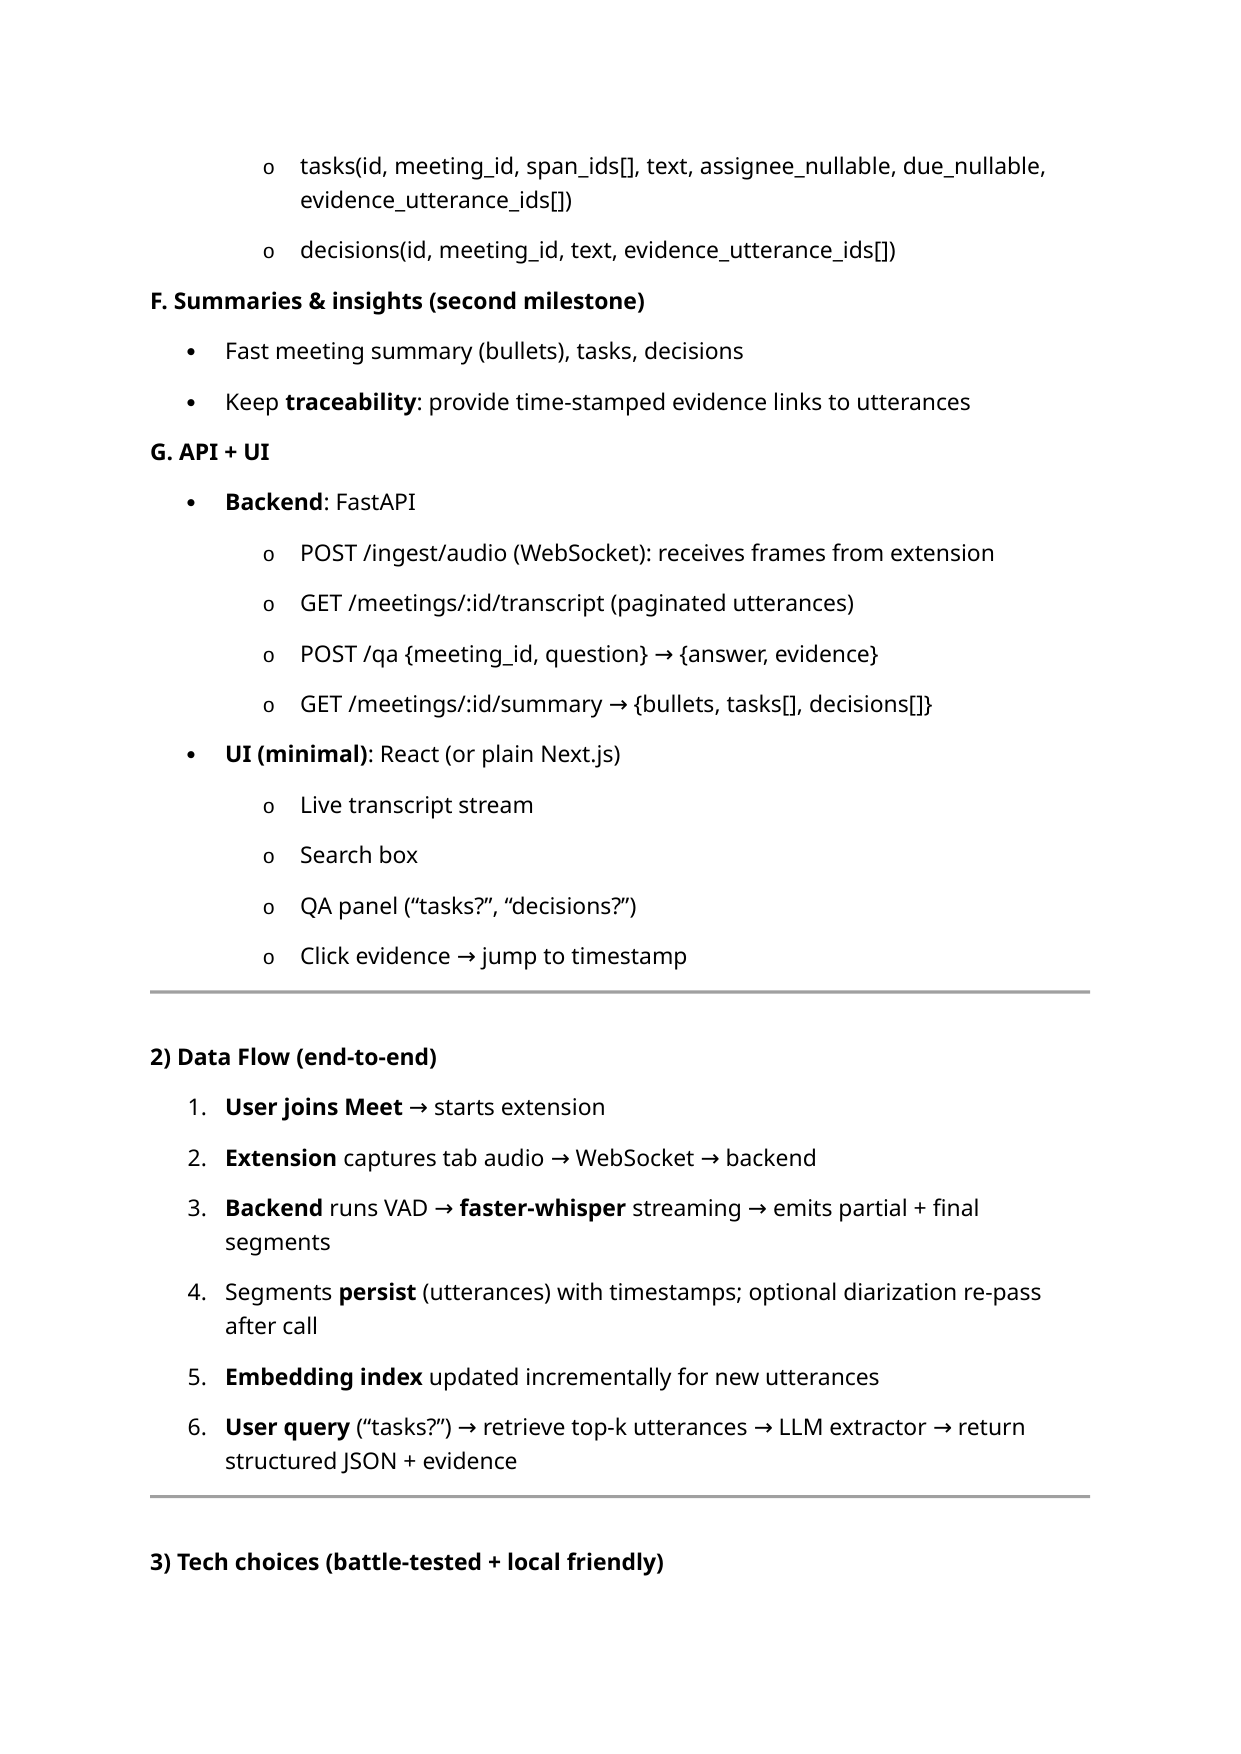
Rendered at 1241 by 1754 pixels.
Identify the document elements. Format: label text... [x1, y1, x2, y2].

text 3) Tech choices (battle-tested + local friendly) [150, 1545, 1090, 1577]
list Segments persist (utterances) with timestamps; optional diarization re-pass after call [187, 1276, 1090, 1341]
list Embedding index updated incrementally for new utterances [187, 1360, 1090, 1392]
text 2) Data Flow (end-to-end) [150, 1041, 1090, 1072]
list Extension captures tab audio → WebSocket → backend [187, 1142, 1090, 1173]
text G. API + UI [150, 436, 1090, 467]
list User query (“tasks?”) → retrieve top-k utterances → LLM extractor → return structured JSON + evidence [187, 1411, 1090, 1476]
list POST /qa {meeting_id, question} → {answer, evidence} [262, 637, 1090, 669]
list User joins Meet → starts extension [187, 1091, 1090, 1122]
list tasks(id, meeting_id, span_ids[], text, assignee_nullable, due_nullable, evidence_utterance_ids[]) [262, 150, 1090, 215]
list decisions(id, meeting_id, text, evidence_utterance_ids[]) [262, 234, 1090, 265]
list Backend runs VAD → faster-whisper streaming → emits partial + final segments [187, 1192, 1090, 1257]
list POST /ingest/audio (WebSocket): receives frames from extension [262, 537, 1090, 568]
list GET /meetings/:id/summary → {bullets, tasks[], decisions[]} [262, 688, 1090, 719]
list UI (minimal): React (or plain Next.js) [187, 738, 1090, 769]
list Live transcript stream [262, 789, 1090, 820]
list Backend: FastAPI [187, 486, 1090, 517]
list Fast meeting summary (bullets), tasks, decisions [187, 335, 1090, 366]
list QA panel (“tasks?”, “decisions?”) [262, 889, 1090, 921]
list Click evidence → jump to timestamp [262, 940, 1090, 971]
text F. Summaries & insights (second milestone) [150, 284, 1090, 316]
list GET /meetings/:id/transcript (paginated utterances) [262, 587, 1090, 618]
list Keep traceability: provide time-stamped evidence links to utterances [187, 385, 1090, 417]
list Search box [262, 839, 1090, 870]
